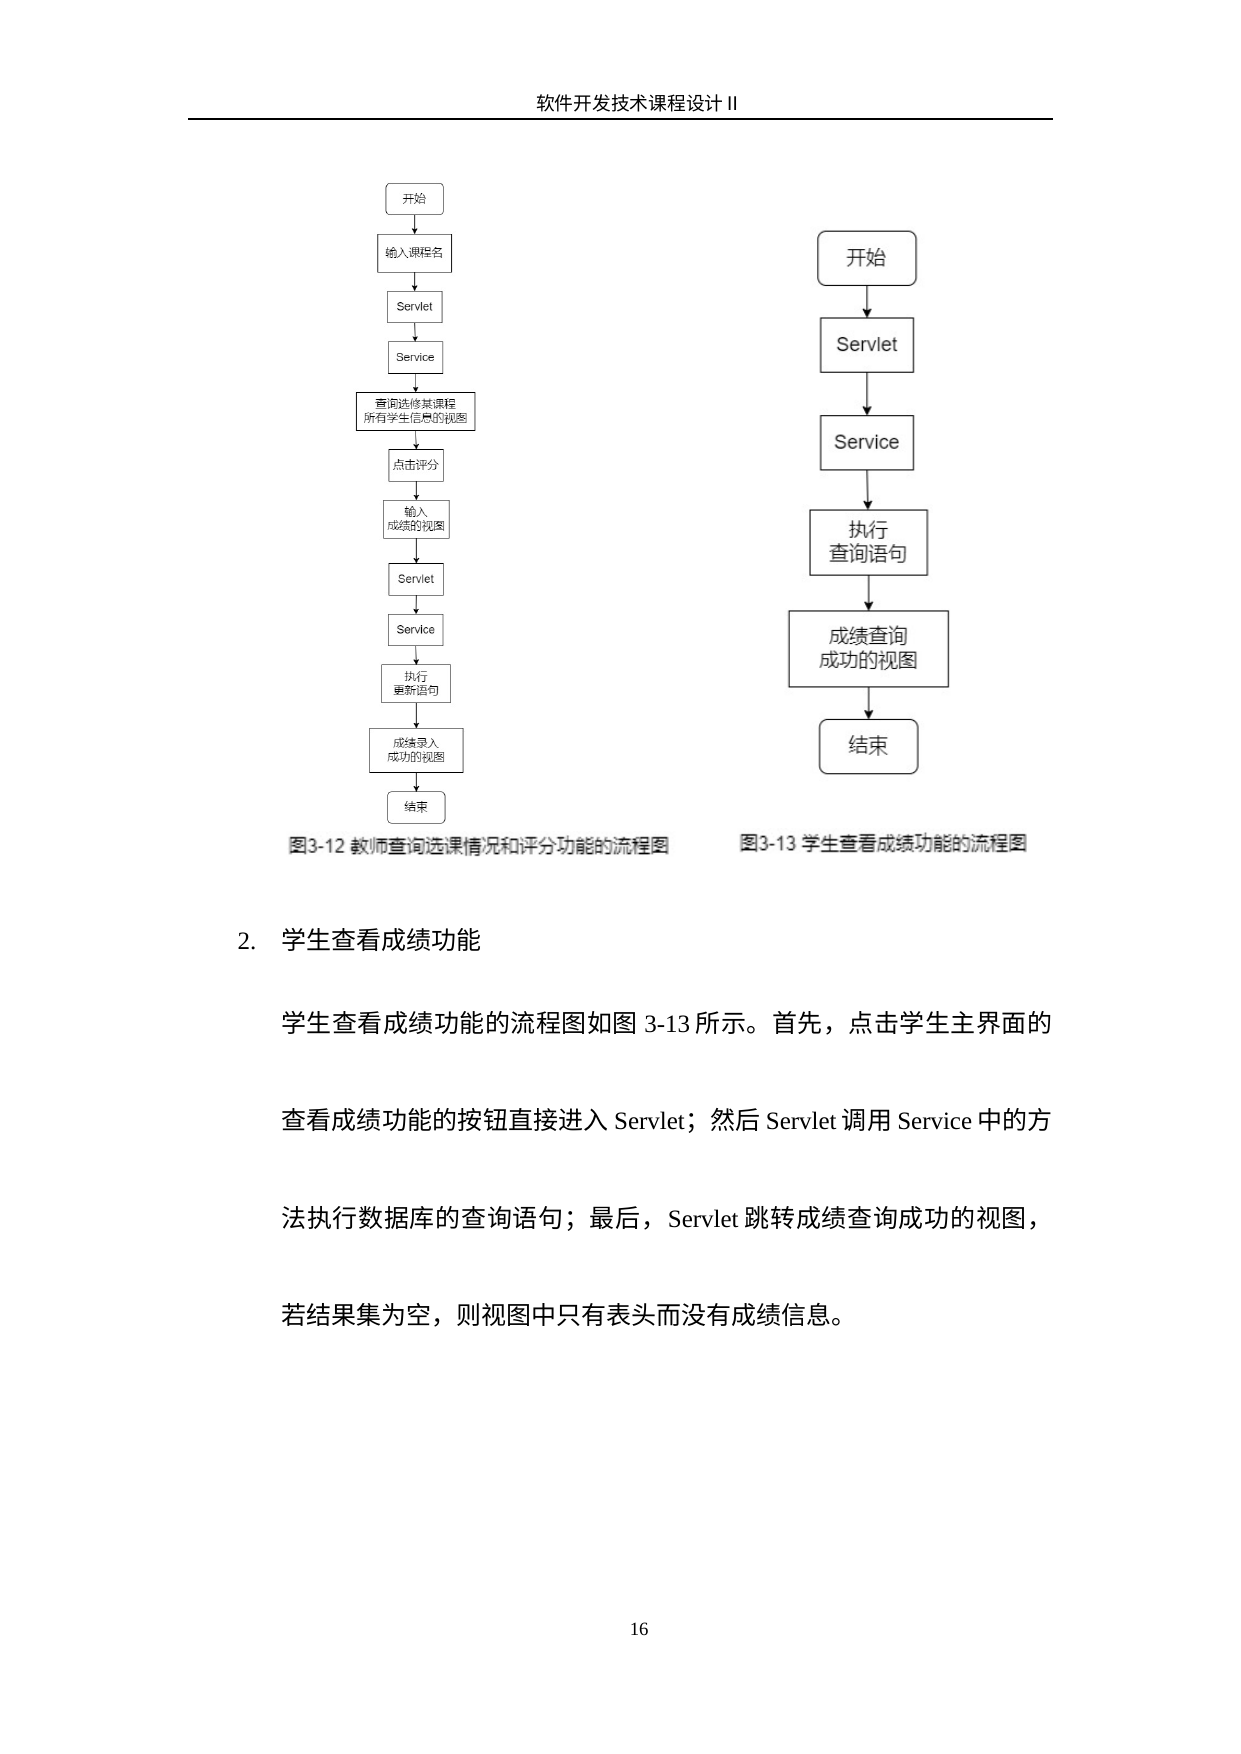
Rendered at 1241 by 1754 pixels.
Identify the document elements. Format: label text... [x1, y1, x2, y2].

list 学生查看成绩功能 [237, 906, 1053, 971]
picture [726, 828, 1041, 862]
list 学生查看成绩功能的流程图如图3-13所示。首先，点击学生主界面的查看成绩功能的按钮直接进入Servlet；然后Servlet调用Service中的方法执行数据库的查询语句；最后，Servlet跳转成绩查询成功的视图，若结果集为空，则视图中只有表头而没有成绩信息。 [281, 989, 1053, 1346]
picture [767, 209, 970, 796]
picture [275, 170, 683, 864]
